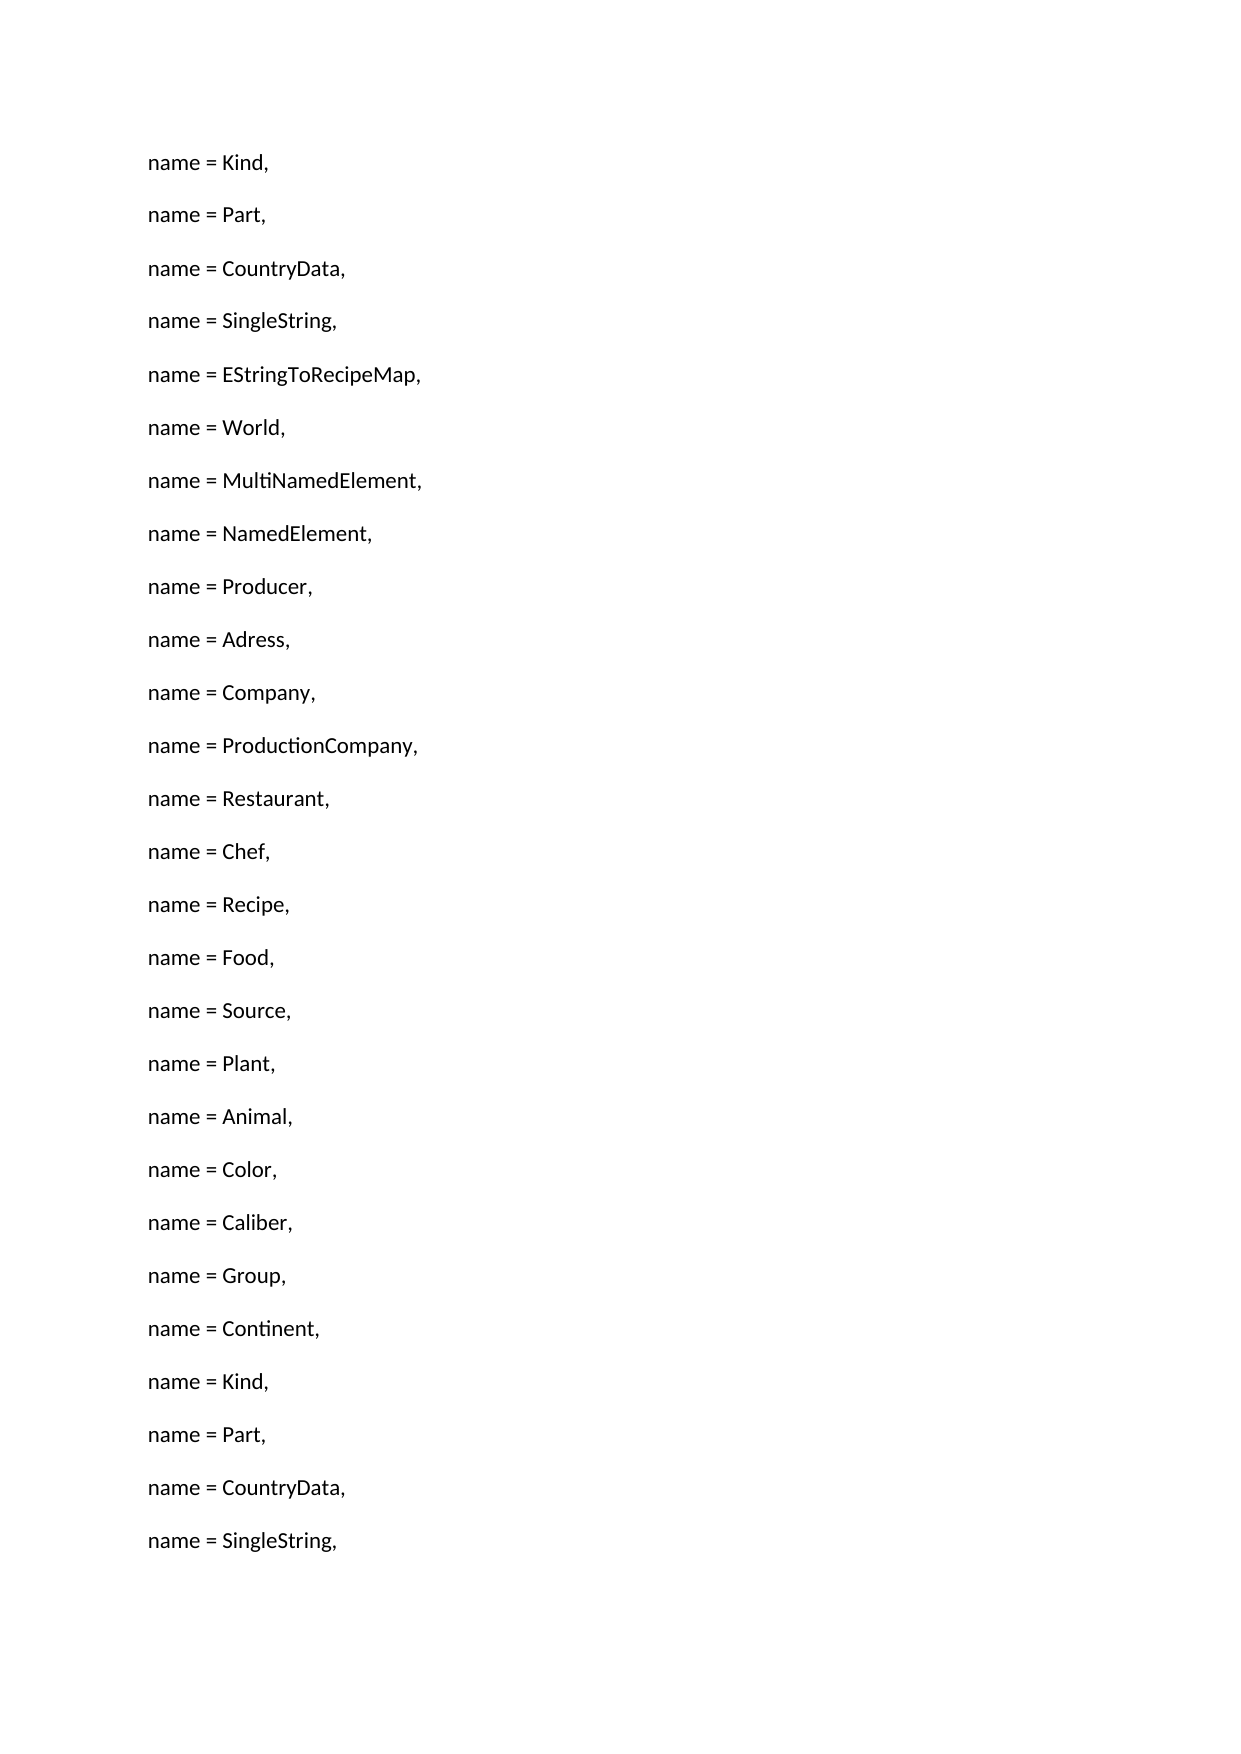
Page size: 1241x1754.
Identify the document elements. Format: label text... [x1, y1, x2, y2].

text name = ProductionCompany, [148, 731, 1093, 759]
text name = Part, [148, 201, 1093, 229]
text name = Restaurant, [148, 784, 1093, 812]
text name = Producer, [148, 572, 1093, 600]
text name = Part, [148, 1420, 1093, 1448]
text name = CountryData, [148, 254, 1093, 282]
text name = Adress, [148, 625, 1093, 653]
text name = Chef, [148, 837, 1093, 865]
text name = Source, [148, 996, 1093, 1024]
text name = Kind, [148, 148, 1093, 176]
text name = CountryData, [148, 1473, 1093, 1501]
text name = Recipe, [148, 890, 1093, 918]
text name = World, [148, 413, 1093, 441]
text name = Company, [148, 678, 1093, 706]
text name = SingleString, [148, 1526, 1093, 1554]
text name = NamedElement, [148, 519, 1093, 547]
text name = Food, [148, 943, 1093, 971]
text name = Plant, [148, 1049, 1093, 1077]
text name = SingleString, [148, 307, 1093, 335]
text name = Group, [148, 1261, 1093, 1289]
text name = Caliber, [148, 1208, 1093, 1236]
text name = Animal, [148, 1102, 1093, 1130]
text name = Color, [148, 1155, 1093, 1183]
text name = Continent, [148, 1314, 1093, 1342]
text name = EStringToRecipeMap, [148, 360, 1093, 388]
text name = MultiNamedElement, [148, 466, 1093, 494]
text name = Kind, [148, 1367, 1093, 1395]
